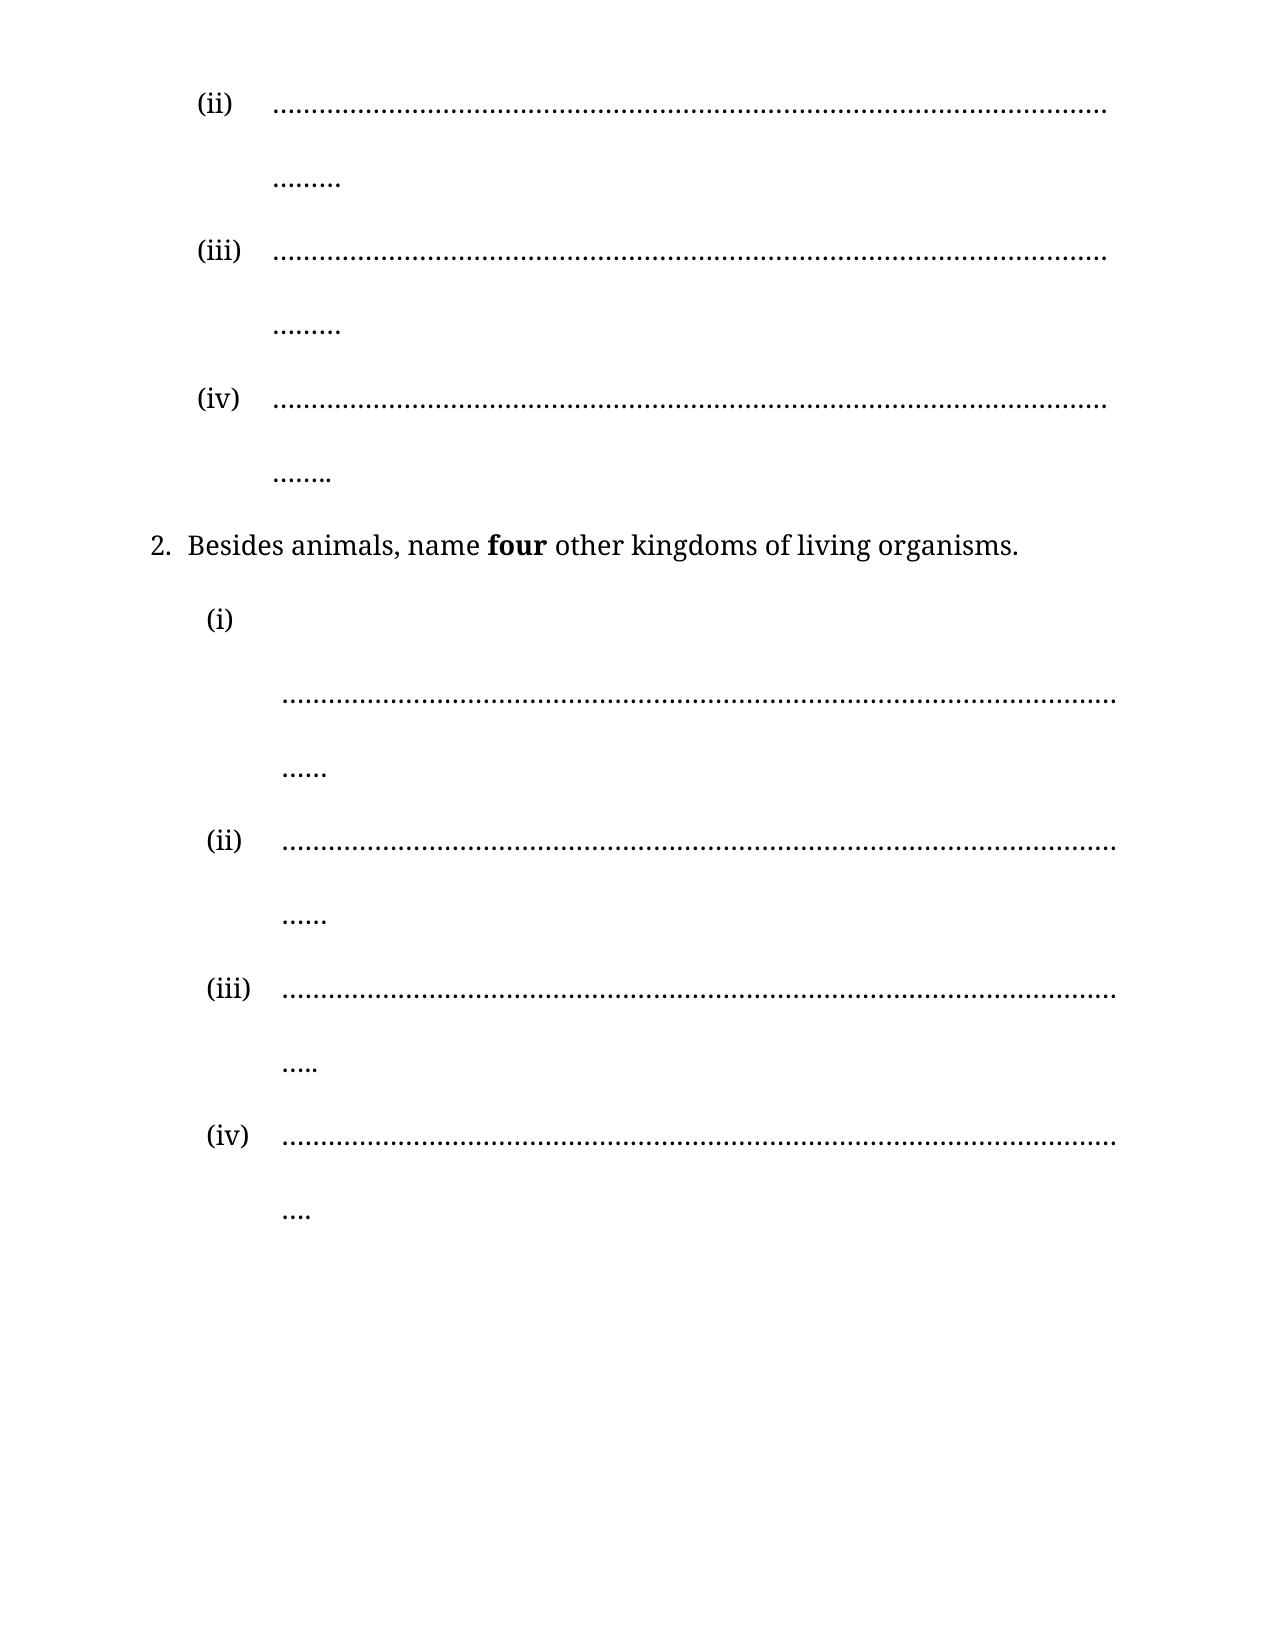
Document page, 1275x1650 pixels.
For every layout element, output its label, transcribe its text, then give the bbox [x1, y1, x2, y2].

list ……………………………………………………………………………………………………… [197, 232, 1125, 342]
list Besides animals, name four other kingdoms of living organisms. [150, 527, 1125, 564]
list ……………………………………………………………………………………………………… [197, 84, 1125, 195]
list ………………………………………………………………………………………………….. [206, 969, 1125, 1080]
list …………………………………………………………………………………………………… [206, 822, 1125, 932]
list …………………………………………………………………………………………………… [206, 601, 1125, 785]
list …………………………………………………………………………………………………….. [197, 379, 1125, 490]
list …………………………………………………………………………………………………. [206, 1117, 1125, 1227]
